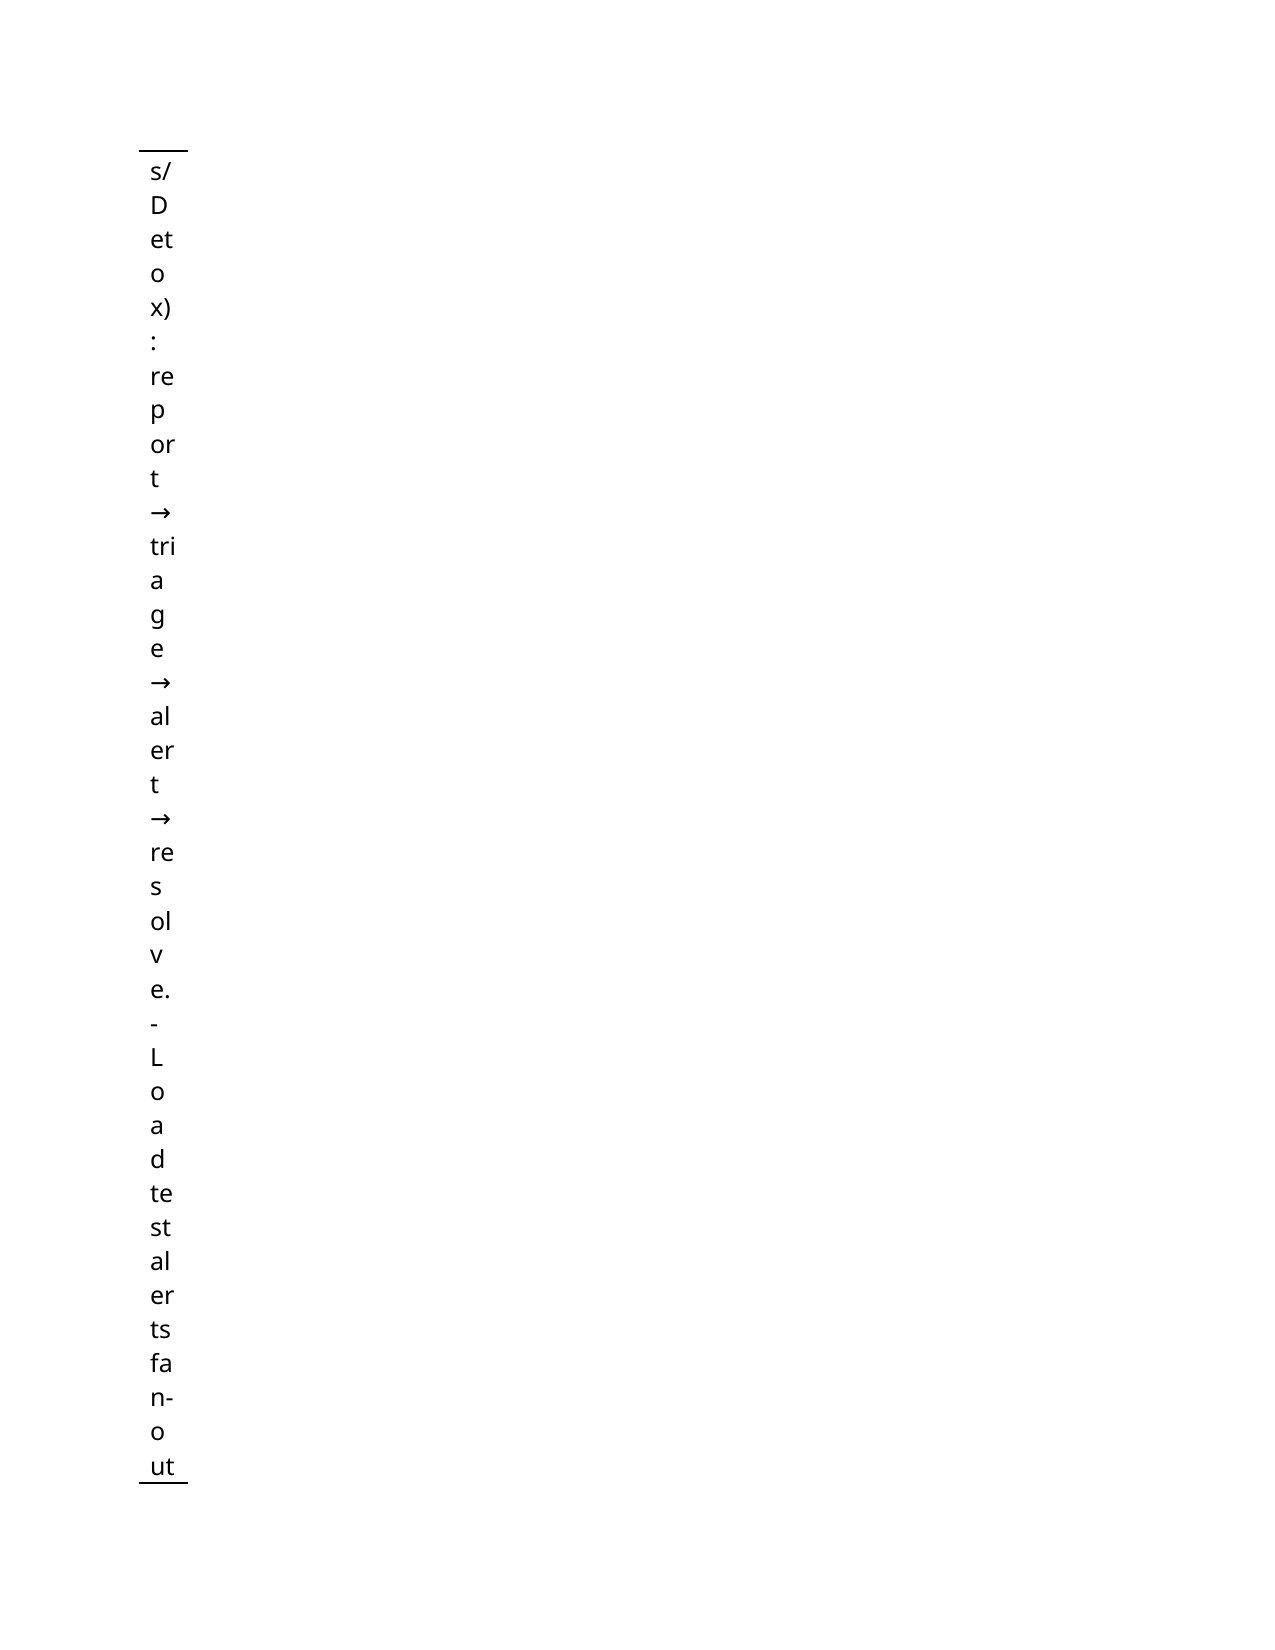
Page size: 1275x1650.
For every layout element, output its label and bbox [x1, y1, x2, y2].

table_header [139, 152, 187, 1482]
